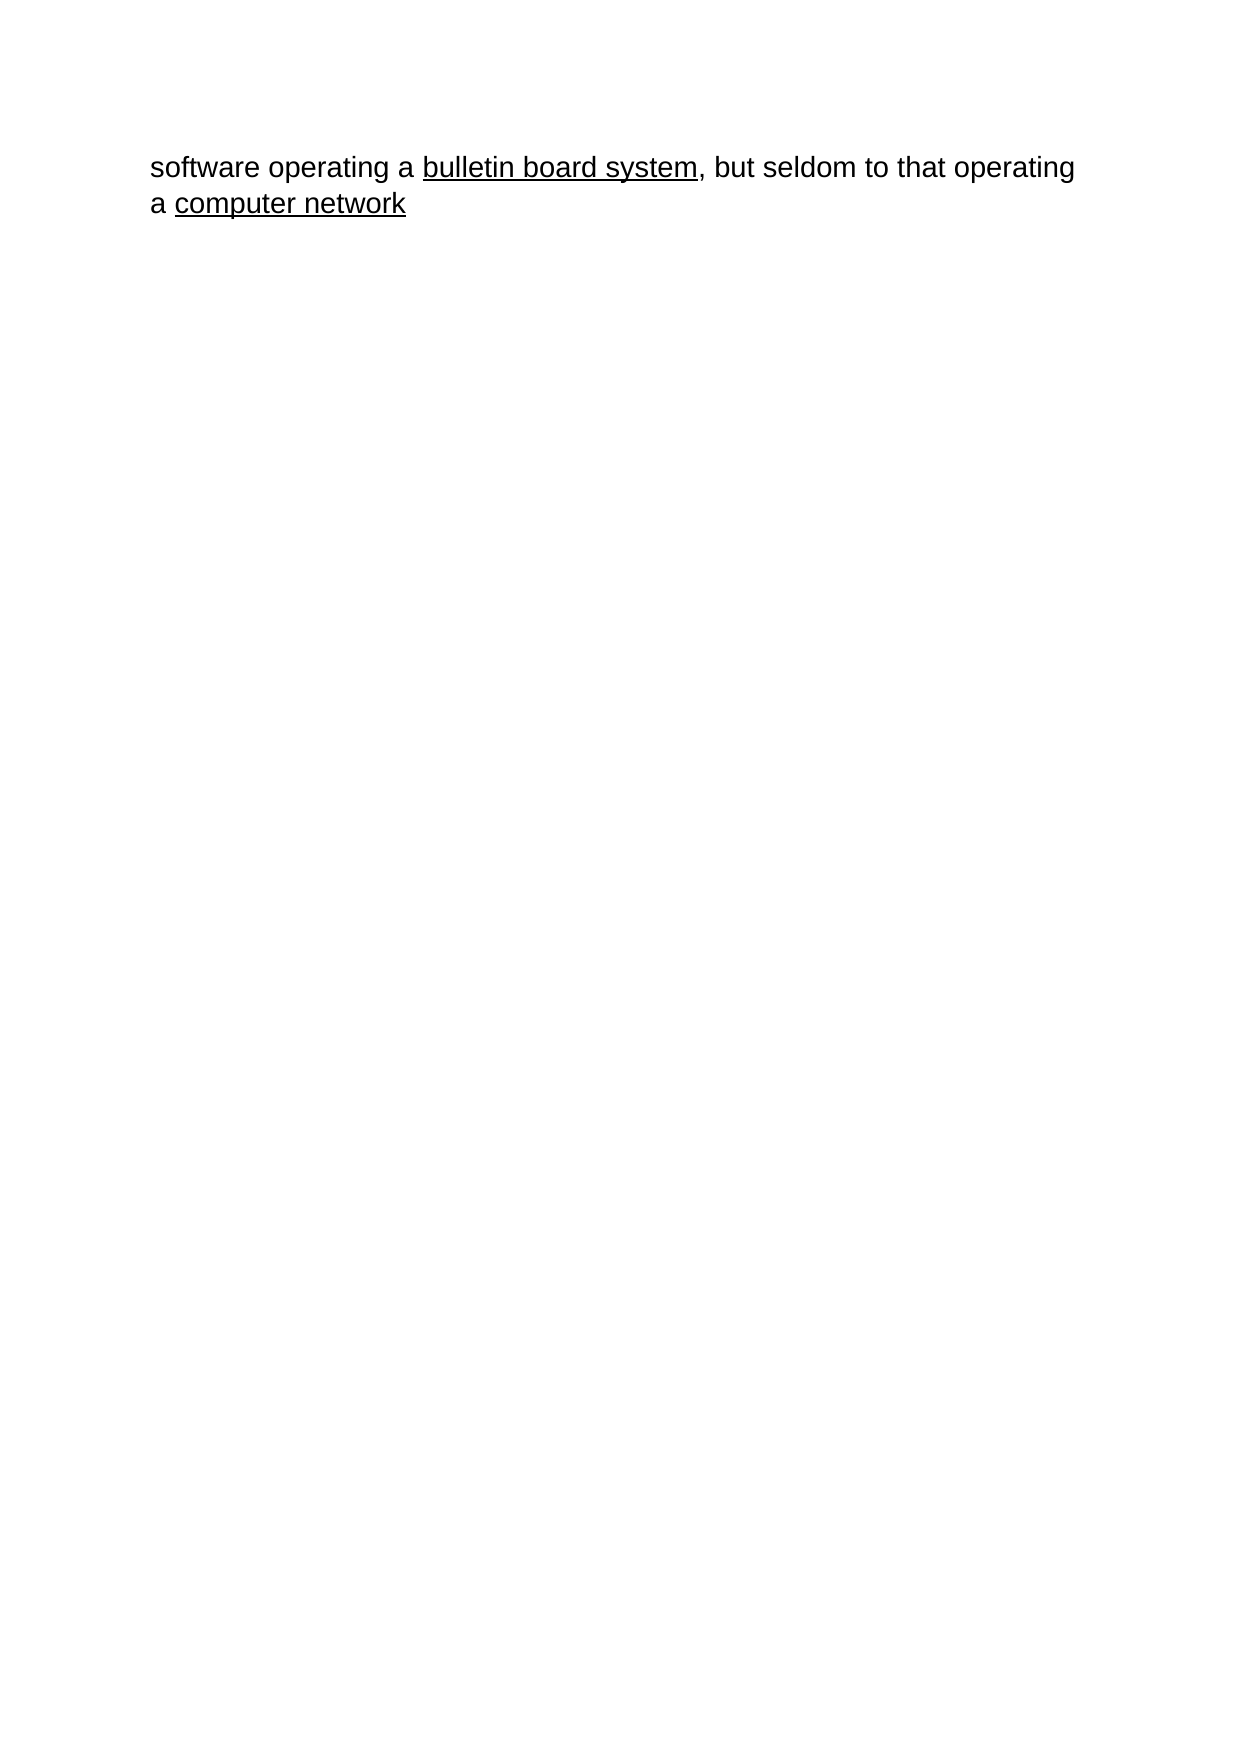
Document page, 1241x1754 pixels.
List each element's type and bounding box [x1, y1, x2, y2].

text [150, 150, 1090, 220]
